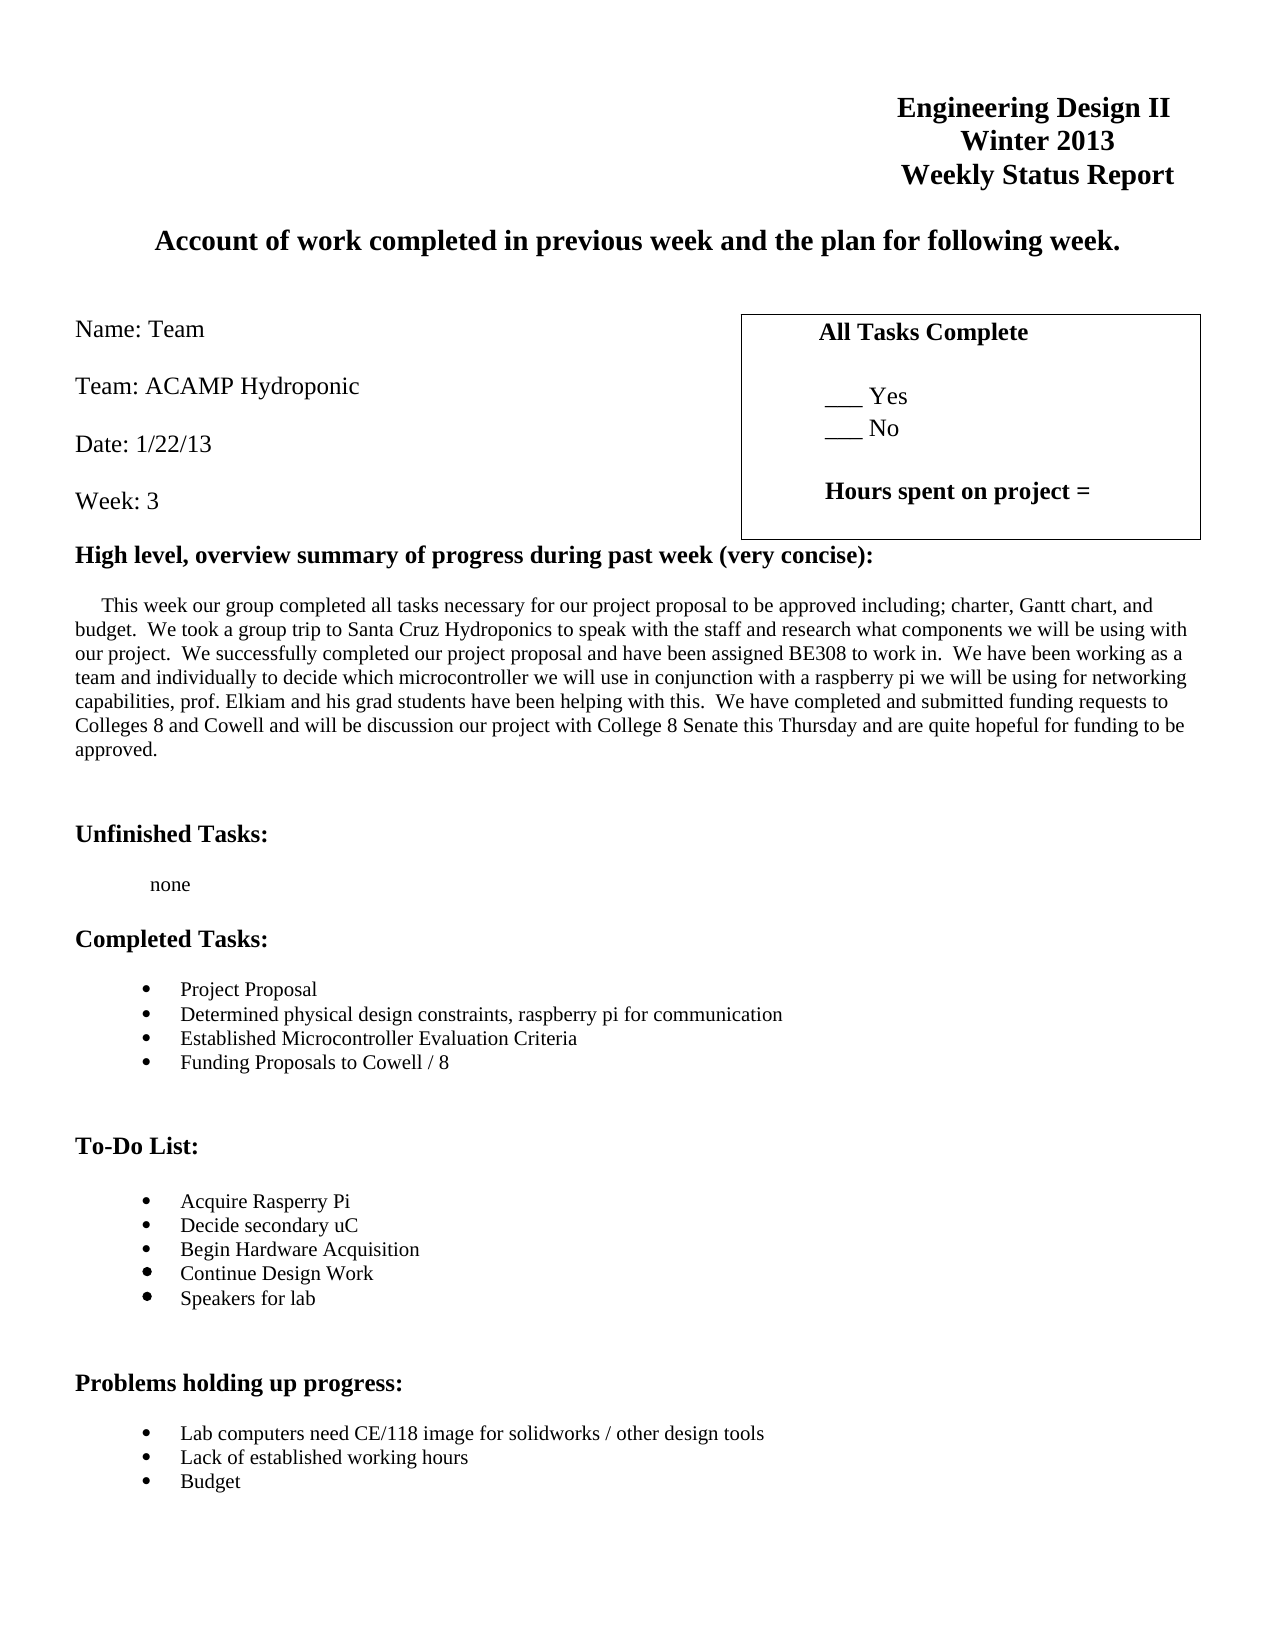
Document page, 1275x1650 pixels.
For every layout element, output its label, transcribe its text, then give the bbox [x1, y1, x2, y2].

text Unfinished Tasks: [75, 819, 1200, 848]
text ___ No [742, 409, 1200, 444]
text none [75, 872, 1200, 896]
list Lab computers need CE/118 image for solidworks / other design tools [143, 1421, 1200, 1445]
list Acquire Rasperry Pi [143, 1189, 1200, 1213]
list Budget [143, 1469, 1200, 1493]
list Decide secondary uC [143, 1213, 1200, 1237]
text Name: Team Team: ACAMP Hydroponic [75, 314, 675, 400]
text This week our group completed all tasks necessary for our project proposal to be approved including; charter, Gantt chart, and budget. We took a group trip to Santa Cruz Hydroponics to speak with the staff and research what components we will be using with our project. We successfully completed our project proposal and have been assigned BE308 to work in. We have been working as a team and individually to decide which microcontroller we will use in conjunction with a raspberry pi we will be using for networking capabilities, prof. Elkiam and his grad students have been helping with this. We have completed and submitted funding requests to Colleges 8 and Cowell and will be discussion our project with College 8 Senate this Thursday and are quite hopeful for funding to be approved. [75, 569, 1200, 761]
text All Tasks Complete [742, 315, 1200, 349]
list Established Microcontroller Evaluation Criteria [143, 1026, 1200, 1049]
list Project Proposal [143, 977, 1200, 1001]
list Determined physical design constraints, raspberry pi for communication [143, 1001, 1200, 1026]
list Lack of established working hours [143, 1445, 1200, 1469]
text ___ Yes [742, 378, 1200, 409]
text Engineering Design II Winter 2013 Weekly Status Report [875, 90, 1200, 189]
text Completed Tasks: [75, 924, 1200, 953]
text Date: 1/22/13 [75, 400, 675, 458]
text Hours spent on project = [742, 473, 1200, 508]
text High level, overview summary of progress during past week (very concise): [75, 540, 1200, 569]
list Funding Proposals to Cowell / 8 [143, 1049, 1200, 1074]
text Week: 3 [75, 458, 675, 515]
text Problems holding up progress: [75, 1368, 1200, 1397]
list Speakers for lab [143, 1286, 1200, 1311]
list Begin Hardware Acquisition [143, 1237, 1200, 1261]
text To-Do List: [75, 1131, 1200, 1160]
text Account of work completed in previous week and the plan for following week. [75, 223, 1200, 256]
list Continue Design Work [143, 1261, 1200, 1286]
